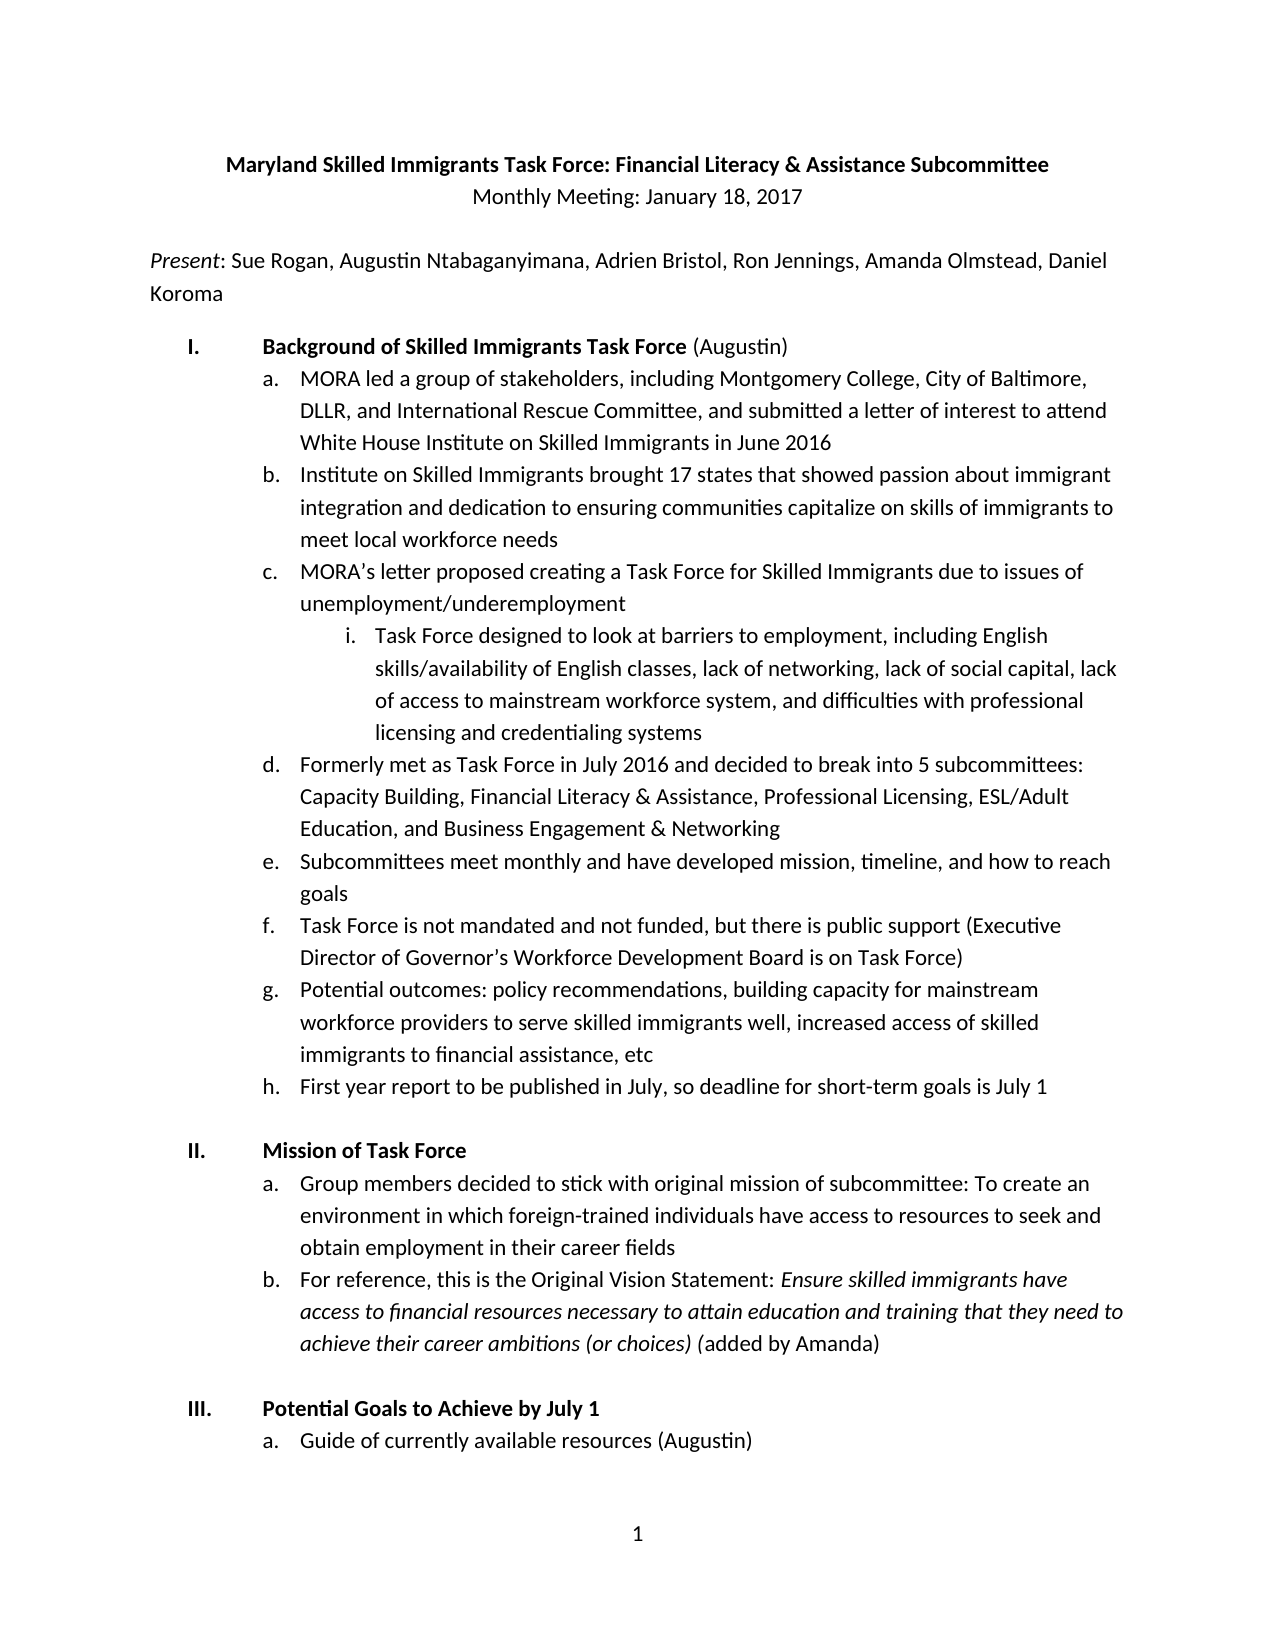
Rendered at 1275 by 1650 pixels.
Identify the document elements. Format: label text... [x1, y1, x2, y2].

list Task Force is not mandated and not funded, but there is public support (Executive Director of Governor’s Workforce Development Board is on Task Force) [262, 911, 1125, 971]
list MORA led a group of stakeholders, including Montgomery College, City of Baltimore, DLLR, and International Rescue Committee, and submitted a letter of interest to attend White House Institute on Skilled Immigrants in June 2016 [262, 364, 1125, 456]
list MORA’s letter proposed creating a Task Force for Skilled Immigrants due to issues of unemployment/underemployment [262, 557, 1125, 617]
list Background of Skilled Immigrants Task Force (Augustin) [187, 332, 1125, 360]
list Task Force designed to look at barriers to employment, including English skills/availability of English classes, lack of networking, lack of social capital, lack of access to mainstream workforce system, and difficulties with professional licensing and credentialing systems [356, 621, 1125, 746]
list Subcommittees meet monthly and have developed mission, timeline, and how to reach goals [262, 847, 1125, 907]
list Group members decided to stick with original mission of subcommittee: To create an environment in which foreign-trained individuals have access to resources to seek and obtain employment in their career fields [262, 1169, 1125, 1261]
list First year report to be published in July, so deadline for short-term goals is July 1 [262, 1072, 1125, 1100]
list Potential Goals to Achieve by July 1 [187, 1394, 1125, 1422]
list Formerly met as Task Force in July 2016 and decided to break into 5 subcommittees: Capacity Building, Financial Literacy & Assistance, Professional Licensing, ESL/Adult Education, and Business Engagement & Networking [262, 750, 1125, 843]
text Monthly Meeting: January 18, 2017 [150, 182, 1125, 210]
list Institute on Skilled Immigrants brought 17 states that showed passion about immigrant integration and dedication to ensuring communities capitalize on skills of immigrants to meet local workforce needs [262, 461, 1125, 553]
text Present: Sue Rogan, Augustin Ntabaganyimana, Adrien Bristol, Ron Jennings, Amanda Olmstead, Daniel Koroma [150, 247, 1125, 307]
text Maryland Skilled Immigrants Task Force: Financial Literacy & Assistance Subcommittee [150, 150, 1125, 178]
list For reference, this is the Original Vision Statement: Ensure skilled immigrants have access to financial resources necessary to attain education and training that they need to achieve their career ambitions (or choices) (added by Amanda) [262, 1265, 1125, 1358]
list Mission of Task Force [187, 1136, 1125, 1164]
list Guide of currently available resources (Augustin) [262, 1426, 1125, 1454]
list Potential outcomes: policy recommendations, building capacity for mainstream workforce providers to serve skilled immigrants well, increased access of skilled immigrants to financial assistance, etc [262, 976, 1125, 1068]
